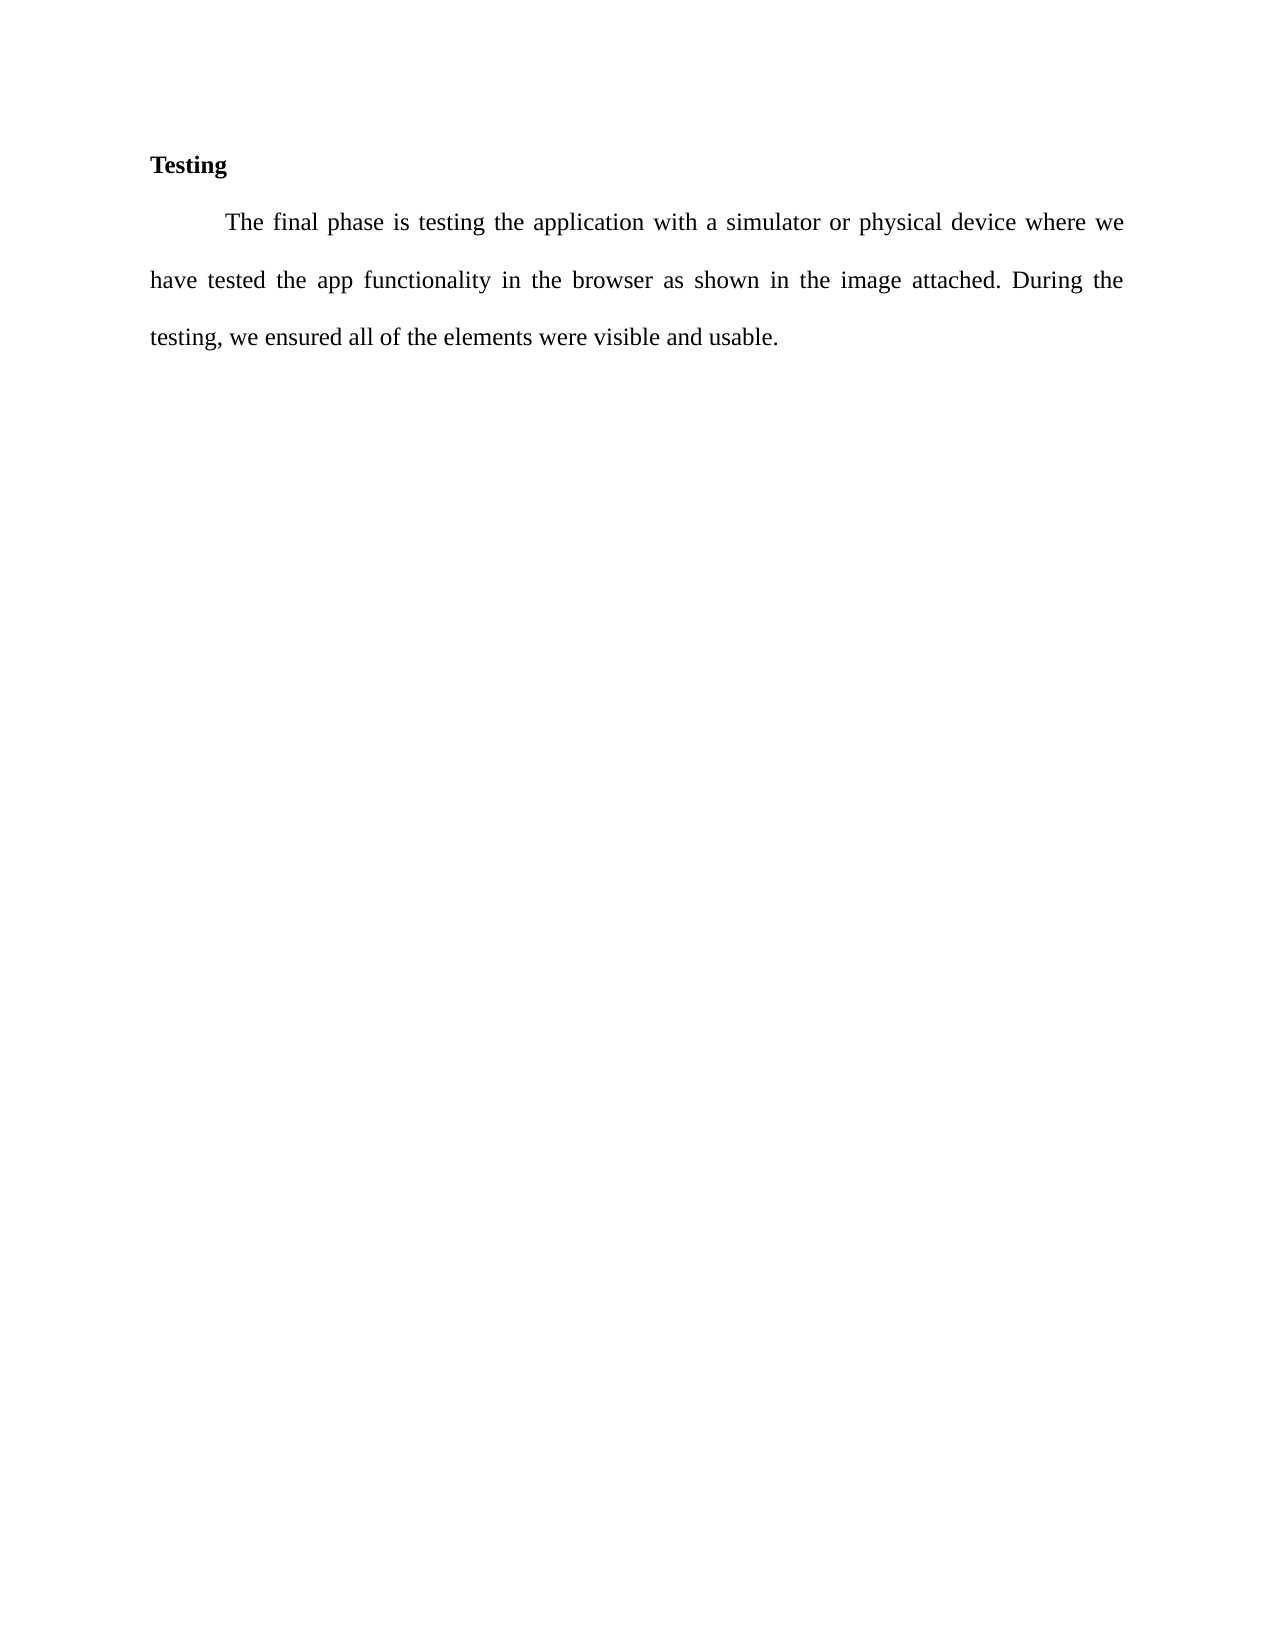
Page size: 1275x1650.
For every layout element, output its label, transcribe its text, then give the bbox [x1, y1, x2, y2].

text The final phase is testing the application with a simulator or physical device where we have tested the app functionality in the browser as shown in the image attached. During the testing, we ensured all of the elements were visible and usable. [150, 207, 1125, 351]
subtitle Testing [150, 150, 1125, 179]
